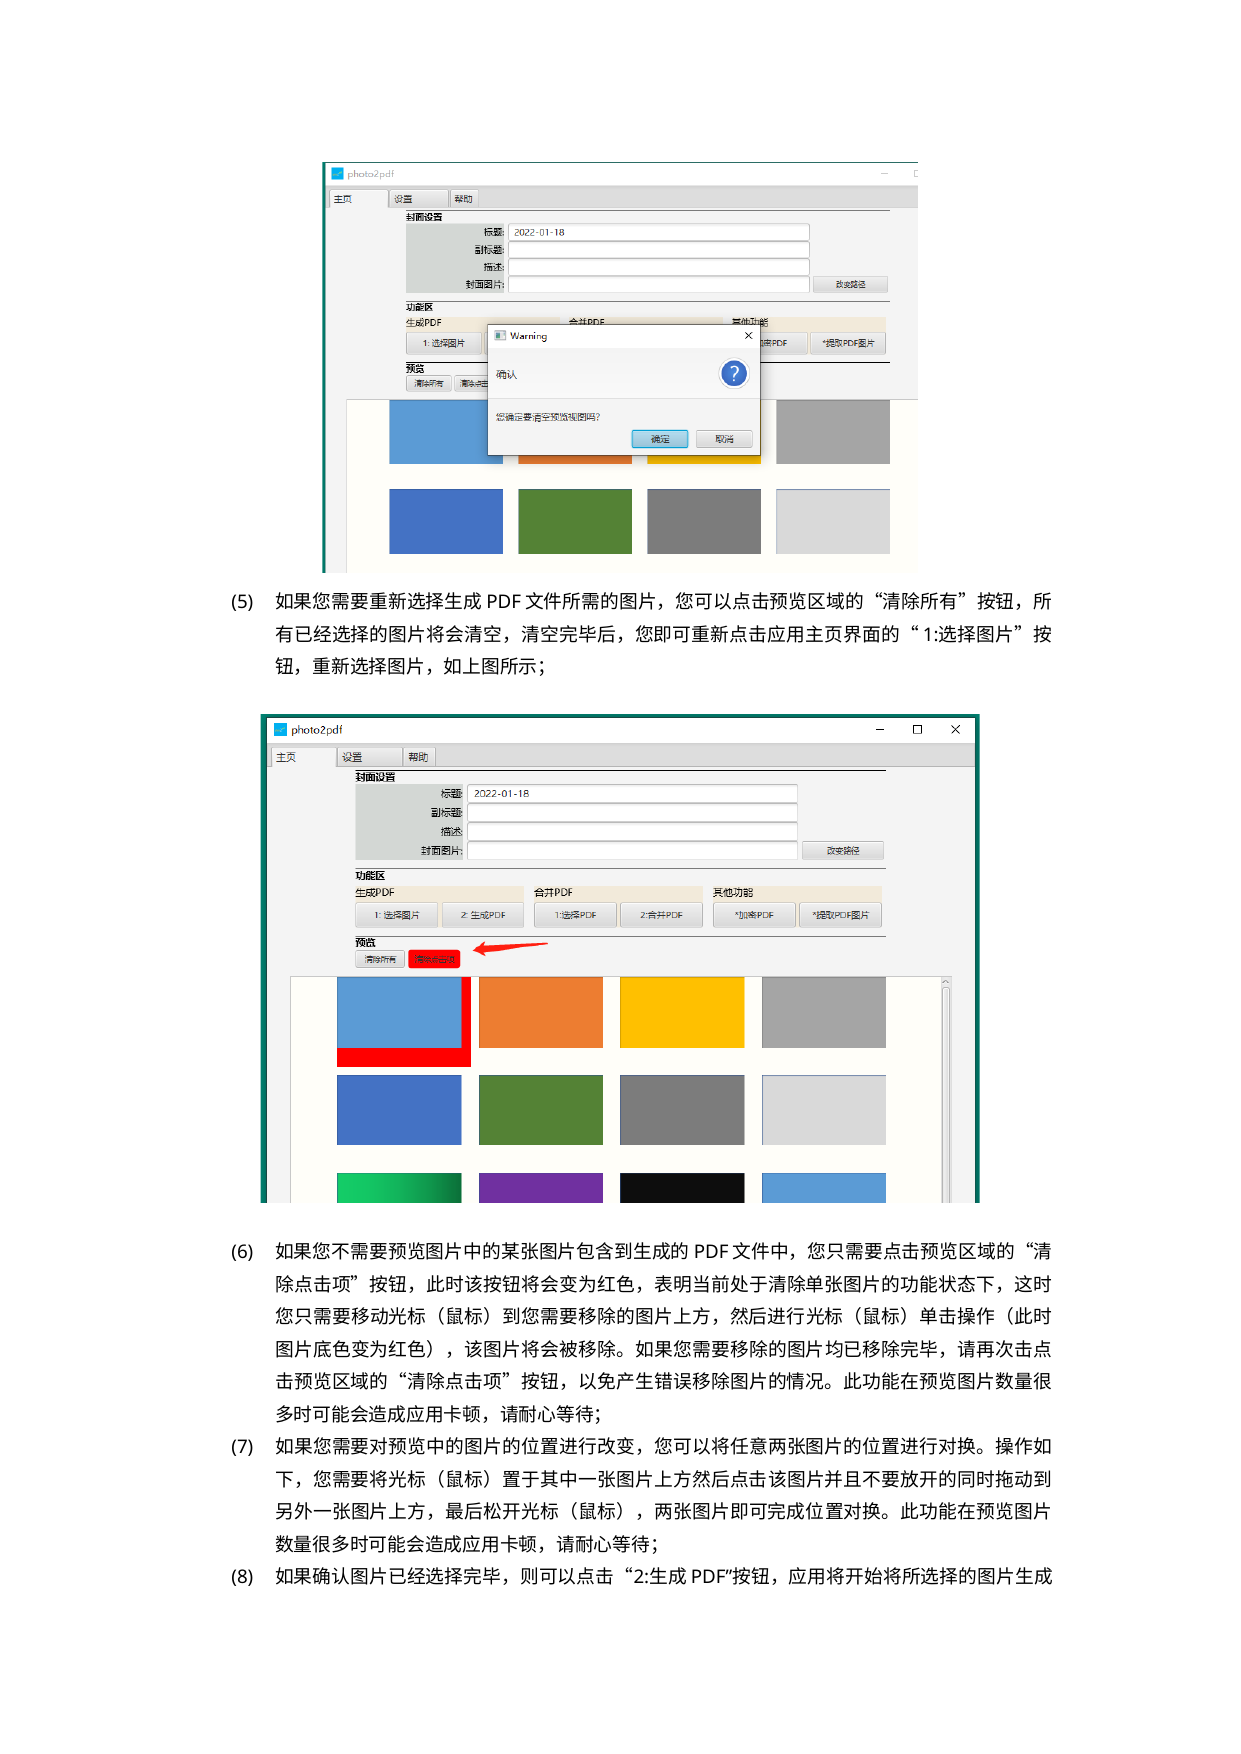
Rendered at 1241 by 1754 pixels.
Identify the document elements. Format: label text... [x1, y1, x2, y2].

picture [260, 714, 980, 1203]
list 如果您不需要预览图片中的某张图片包含到生成的PDF文件中，您只需要点击预览区域的“清除点击项”按钮，此时该按钮将会变为红色，表明当前处于清除单张图片的功能状态下，这时您只需要移动光标（鼠标）到您需要移除的图片上方，然后进行光标（鼠标）单击操作（此时图片底色变为红色），该图片将会被移除。如果您需要移除的图片均已移除完毕，请再次击点击预览区域的“清除点击项”按钮，以免产生错误移除图片的情况。此功能在预览图片数量很多时可能会造成应用卡顿，请耐心等待； [231, 1234, 1053, 1429]
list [231, 1559, 1053, 1592]
list 如果您需要重新选择生成PDF文件所需的图片，您可以点击预览区域的“清除所有”按钮，所有已经选择的图片将会清空，清空完毕后，您即可重新点击应用主页界面的“1:选择图片”按钮，重新选择图片，如上图所示； [231, 584, 1053, 682]
list 如果您需要对预览中的图片的位置进行改变，您可以将任意两张图片的位置进行对换。操作如下，您需要将光标（鼠标）置于其中一张图片上方然后点击该图片并且不要放开的同时拖动到另外一张图片上方，最后松开光标（鼠标），两张图片即可完成位置对换。此功能在预览图片数量很多时可能会造成应用卡顿，请耐心等待； [231, 1429, 1053, 1559]
picture [322, 162, 918, 573]
